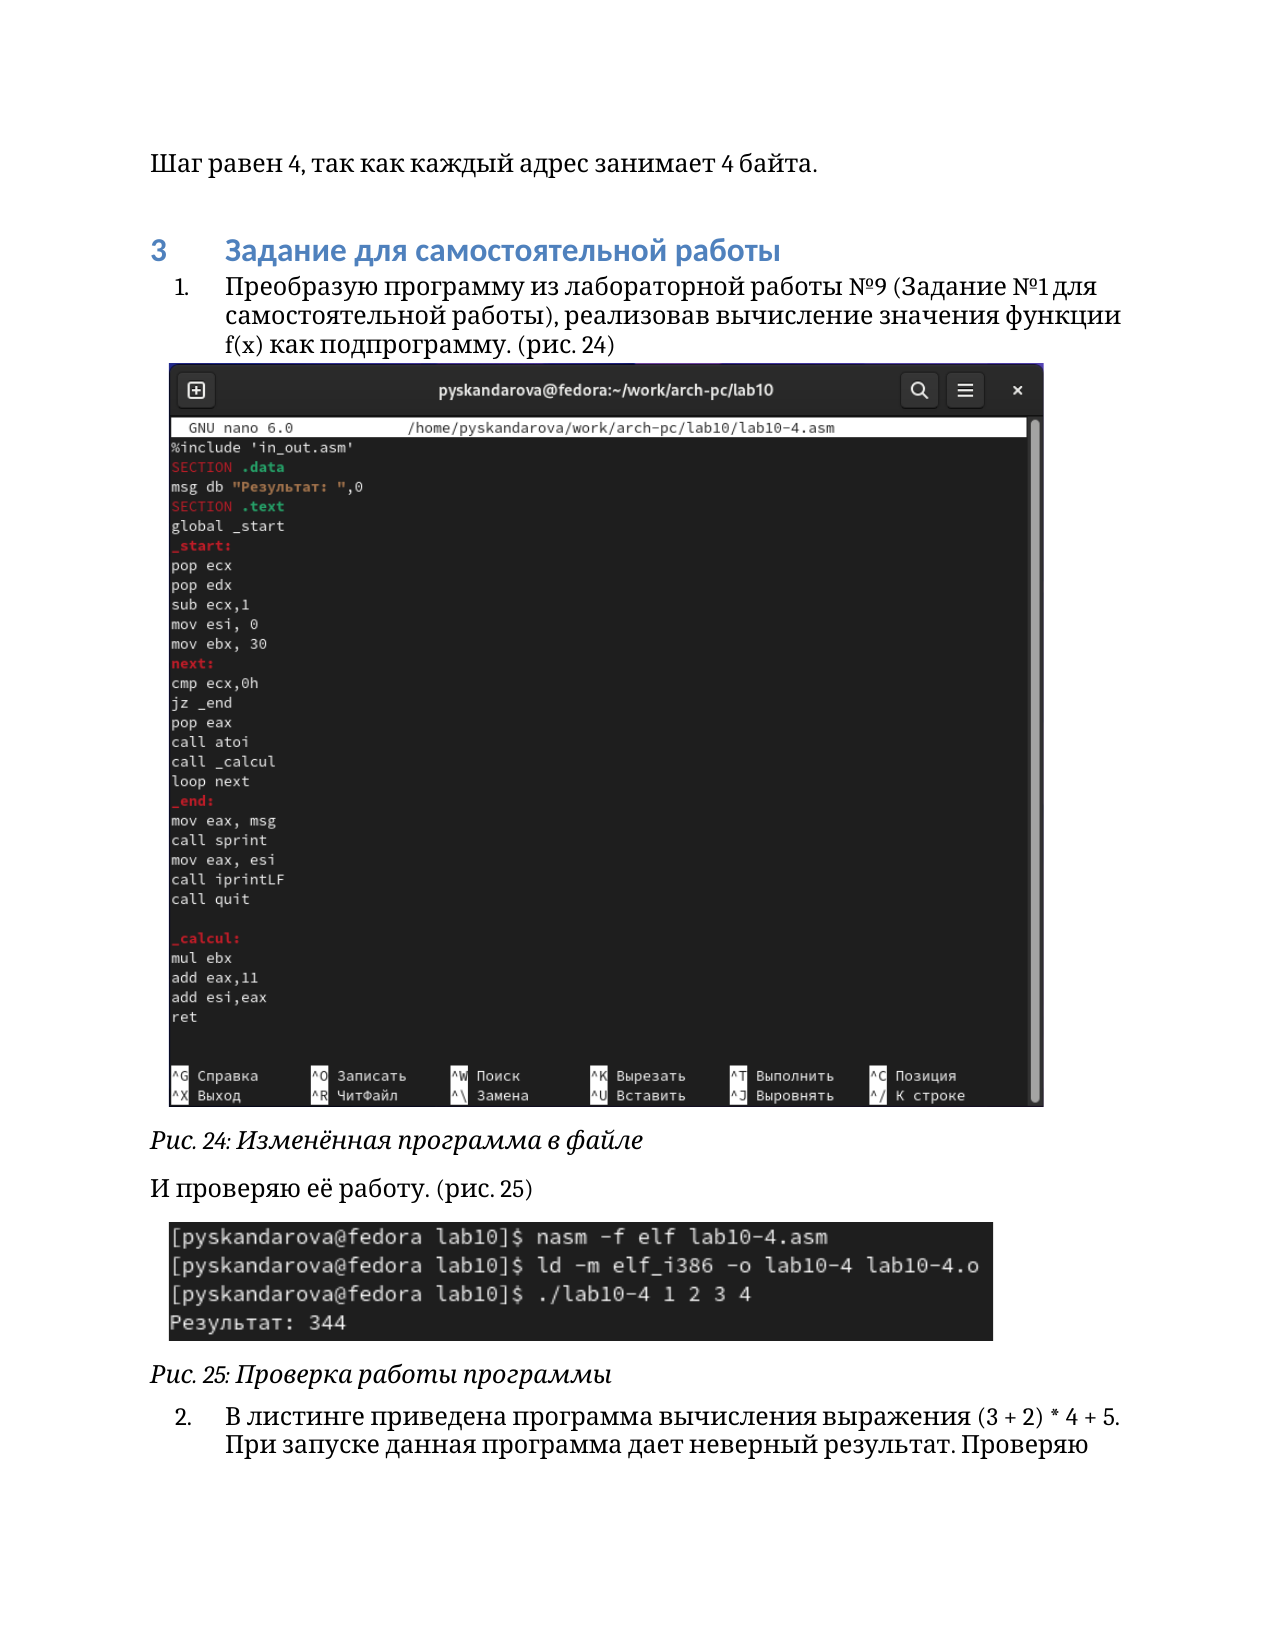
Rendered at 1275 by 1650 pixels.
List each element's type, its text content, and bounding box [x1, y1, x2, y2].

picture [168, 363, 1044, 1107]
text И проверяю её работу. (рис. 25) [150, 1175, 1125, 1203]
list Преобразую программу из лабораторной работы №9 (Задание №1 для самостоятельной работы), реализовав вычисление значения функции f(x) как подпрограмму. (рис. 24) [175, 273, 1125, 359]
text Рис. 25: Проверка работы программы [150, 1361, 1125, 1390]
picture [168, 1222, 994, 1341]
subtitle 3 Задание для самостоятельной работы [150, 229, 1125, 269]
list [175, 1403, 1125, 1460]
text Шаг равен 4, так как каждый адрес занимает 4 байта. [150, 150, 1125, 179]
text Рис. 24: Изменённая программа в файле [150, 1127, 1125, 1156]
